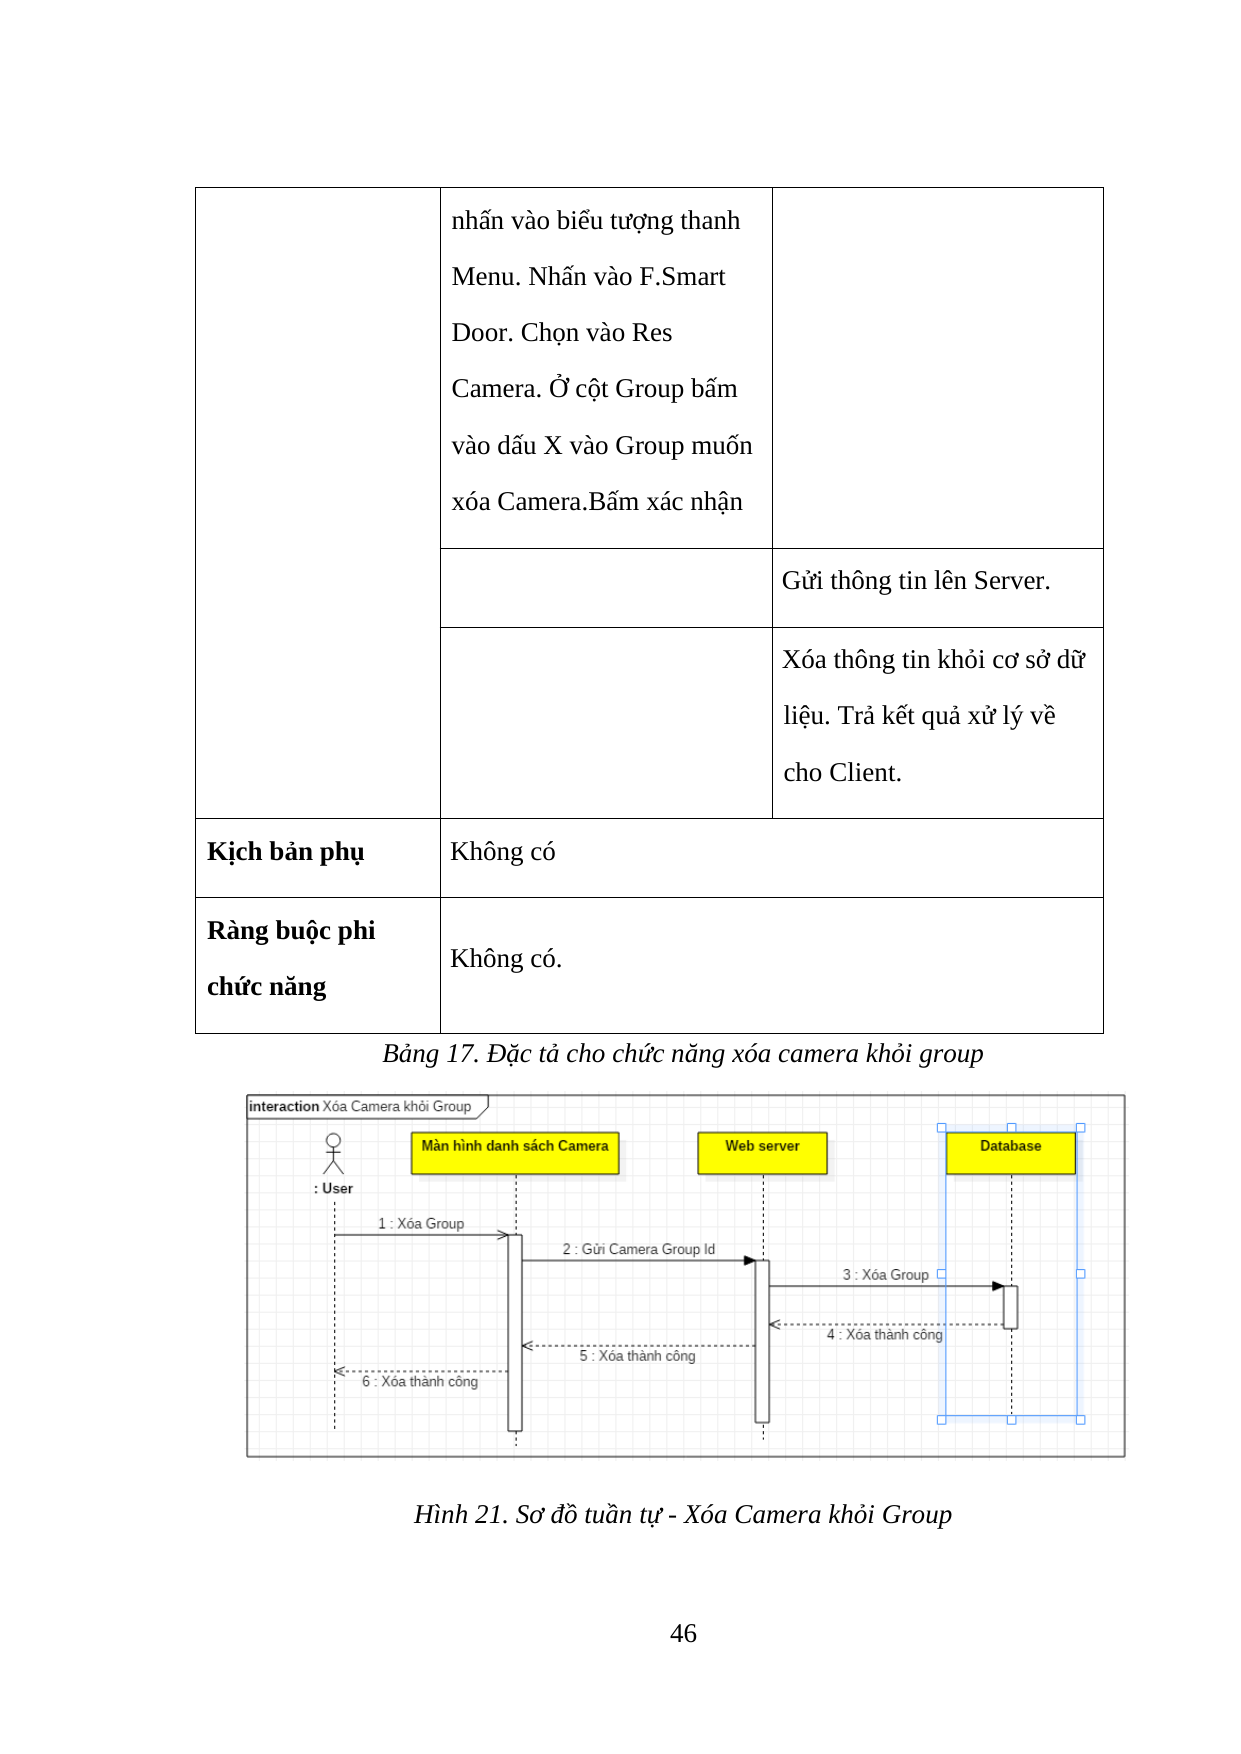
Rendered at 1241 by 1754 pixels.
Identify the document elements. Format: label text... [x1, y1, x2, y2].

table_cell Gửi thông tin lên Server. [773, 549, 1103, 627]
text Hình 21. Sơ đồ tuần tự - Xóa Camera khỏi Group [207, 1495, 1122, 1532]
table_cell Không có [441, 819, 1103, 897]
table_cell [441, 549, 772, 627]
table_cell Xóa thông tin khỏi cơ sở dữ liệu. Trả kết quả xử lý về cho Client. [773, 628, 1103, 818]
table_cell Kịch bản phụ [196, 819, 440, 897]
table_cell [441, 628, 772, 818]
table_cell [773, 188, 1103, 547]
picture [244, 1091, 1130, 1461]
table_cell Ràng buộc phi chức năng [196, 898, 440, 1032]
text Bảng 17. Đặc tả cho chức năng xóa camera khỏi group [207, 1033, 1122, 1071]
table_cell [441, 188, 772, 547]
table_cell Không có. [441, 898, 1103, 1032]
